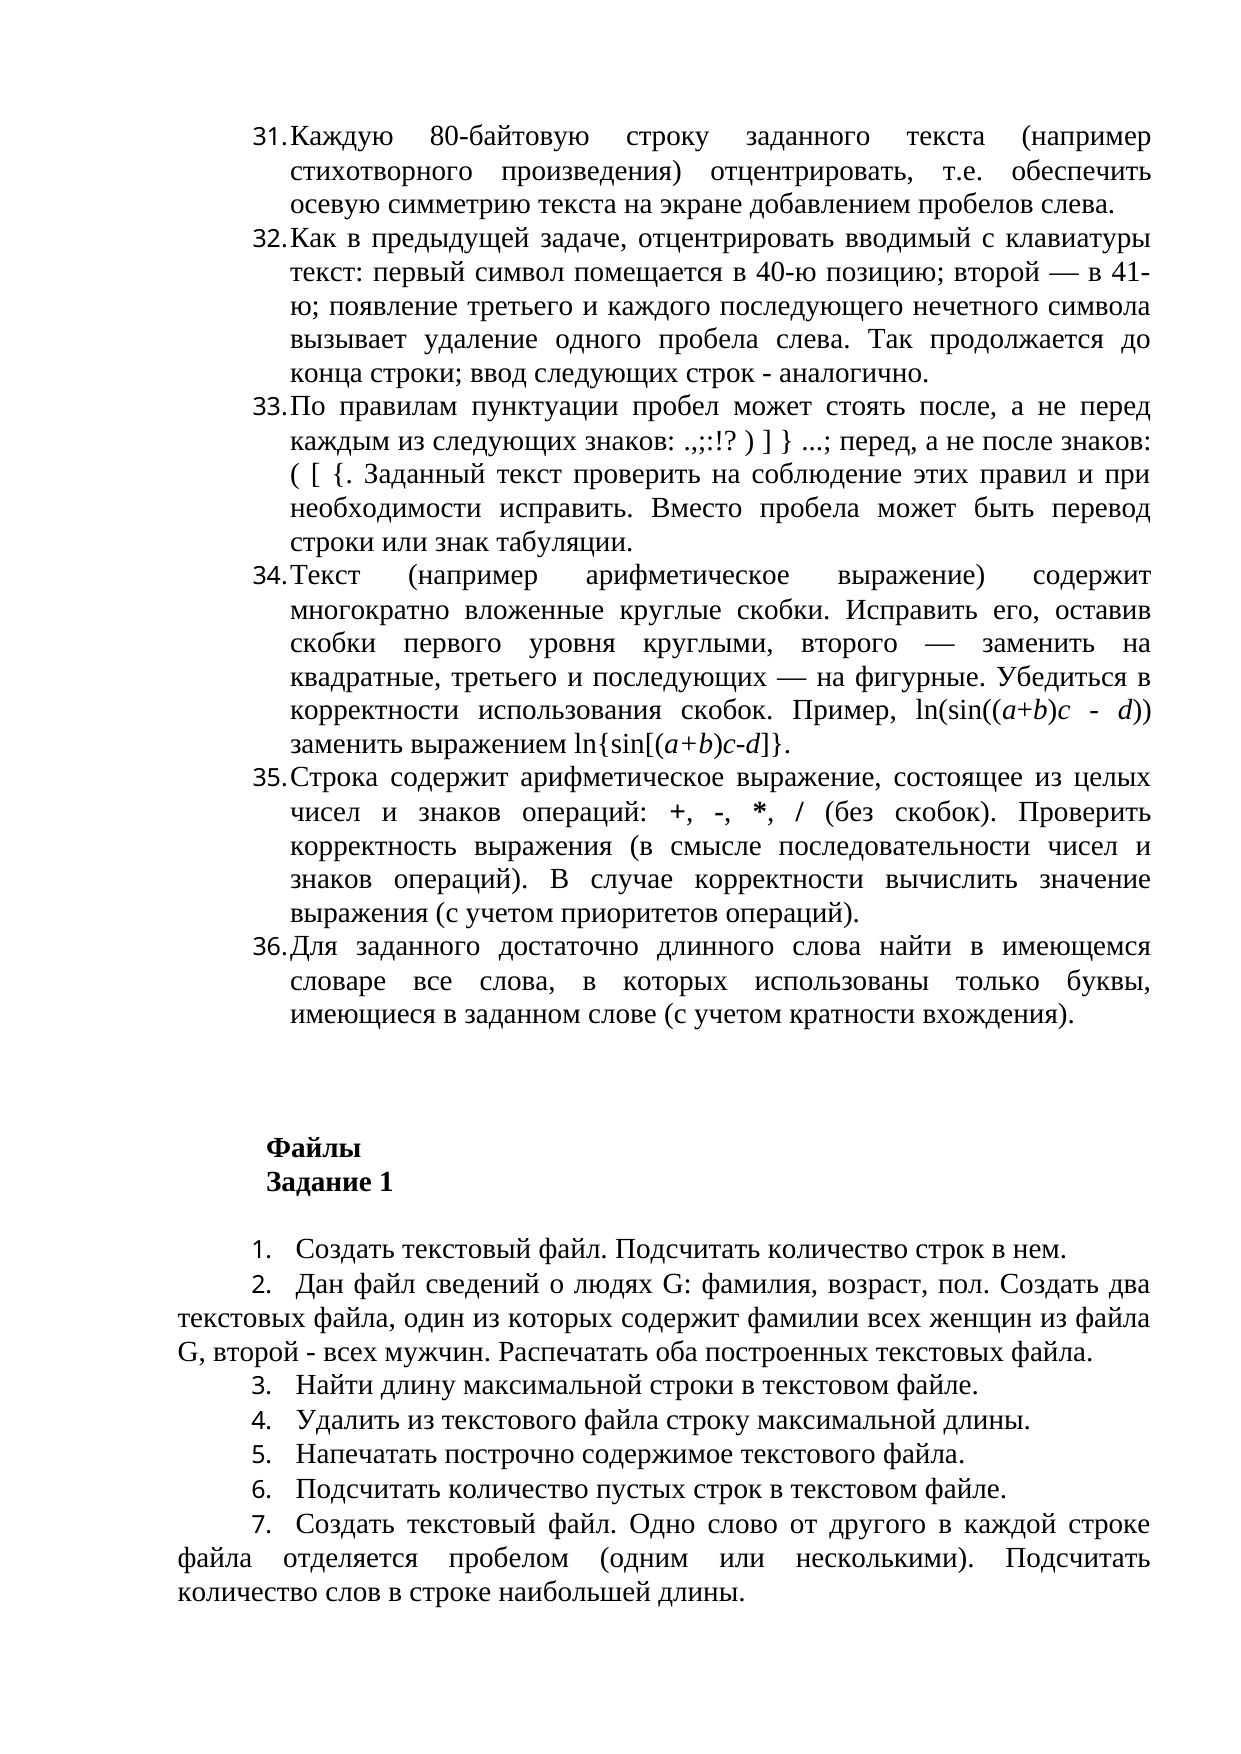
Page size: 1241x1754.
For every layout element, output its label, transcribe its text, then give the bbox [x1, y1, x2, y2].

list Создать текстовый файл. Подсчитать количество строк в нем. [177, 1231, 1152, 1266]
text Задание 1 [177, 1164, 1152, 1198]
list По правилам пунктуации пробел может стоять после, а не перед каждым из следующих знаков: .,;:!? ) ] } ...; перед, а не после знаков: ( [ {. Заданный текст проверить на соблюдение этих правил и при необходимости исправить. Вместо пробела может быть перевод строки или знак табуляции. [252, 388, 1152, 557]
list Как в предыдущей задаче, отцентрировать вводимый с клавиатуры текст: первый символ помещается в 40-ю позицию; второй — в 41-ю; появление третьего и каждого последующего нечетного символа вызывает удаление одного пробела слева. Так продолжается до конца строки; ввод следующих строк - аналогично. [252, 220, 1152, 388]
list Подсчитать количество пустых строк в текстовом файле. [177, 1471, 1152, 1506]
list Создать текстовый файл. Одно слово от другого в каждой строке файла отделяется пробелом (одним или несколькими). Подсчитать количество слов в строке наибольшей длины. [177, 1506, 1152, 1607]
list Дан файл сведений о людях G: фамилия, возраст, пол. Создать два текстовых файла, один из которых содержит фамилии всех женщин из файла G, второй - всех мужчин. Распечатать оба построенных текстовых файла. [177, 1266, 1152, 1367]
text Файлы [177, 1131, 1152, 1164]
list Напечатать построчно содержимое текстового файла. [177, 1437, 1152, 1471]
list Удалить из текстового файла строку максимальной длины. [177, 1402, 1152, 1437]
list Текст (например арифметическое выражение) содержит многократно вложенные круглые скобки. Исправить его, оставив скобки первого уровня круглыми, второго — заменить на квадратные, третьего и последующих — на фигурные. Убедиться в корректности использования скобок. Пример, ln(sin((a+b)c - d)) заменить выражением ln{sin[(a+b)c-d]}. [252, 557, 1152, 759]
list Для заданного достаточно длинного слова найти в имеющемся словаре все слова, в которых использованы только буквы, имеющиеся в заданном слове (с учетом кратности вхождения). [252, 928, 1152, 1030]
list Строка содержит арифметическое выражение, состоящее из целых чисел и знаков операций: +, -, *, / (без скобок). Проверить корректность выражения (в смысле последовательности чисел и знаков операций). В случае корректности вычислить значение выражения (с учетом приоритетов операций). [252, 759, 1152, 928]
list Найти длину максимальной строки в текстовом файле. [177, 1367, 1152, 1402]
list Каждую 80-байтовую строку заданного текста (например стихотворного произведения) отцентрировать, т.е. обеспечить осевую симметрию текста на экране добавлением пробелов слева. [252, 118, 1152, 220]
